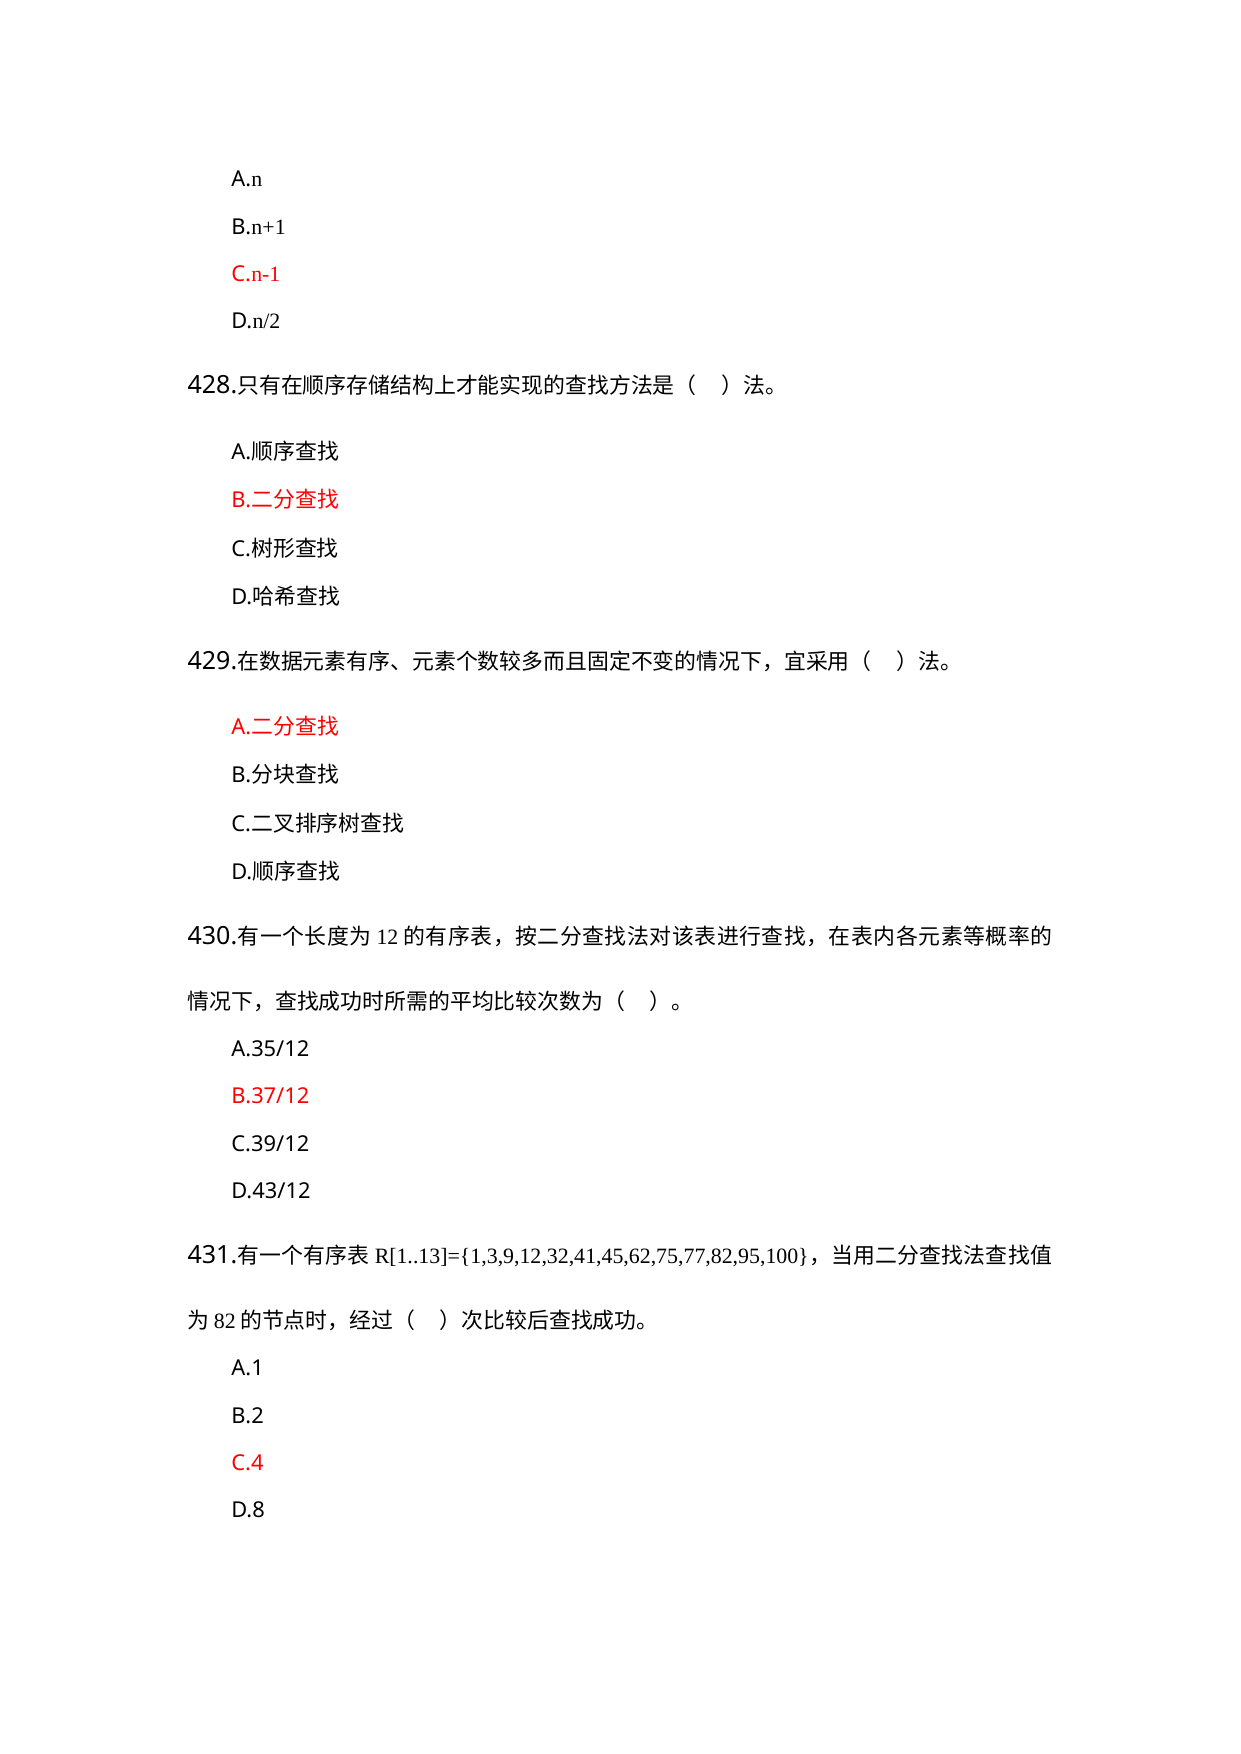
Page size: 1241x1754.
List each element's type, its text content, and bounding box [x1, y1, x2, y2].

text B.2 [231, 1398, 1053, 1431]
text A.n [231, 162, 1053, 194]
text B.分块查找 [231, 757, 1053, 790]
text C.39/12 [231, 1127, 1053, 1159]
text C.树形查找 [231, 530, 1053, 563]
text 429.在数据元素有序、元素个数较多而且固定不变的情况下，宜采用（ ）法。 [187, 627, 1053, 692]
text D.n/2 [231, 304, 1053, 337]
text A.1 [231, 1351, 1053, 1383]
text 430.有一个长度为12的有序表，按二分查找法对该表进行查找，在表内各元素等概率的情况下，查找成功时所需的平均比较次数为（ ）。 [187, 902, 1053, 1016]
text D.哈希查找 [231, 578, 1053, 611]
text B.二分查找 [231, 482, 1053, 514]
text C.4 [231, 1446, 1053, 1478]
text A.二分查找 [231, 709, 1053, 741]
text B.n+1 [231, 209, 1053, 242]
text B.37/12 [231, 1079, 1053, 1112]
text C.二叉排序树查找 [231, 806, 1053, 838]
text A.35/12 [231, 1032, 1053, 1064]
text D.顺序查找 [231, 854, 1053, 886]
text A.顺序查找 [231, 433, 1053, 466]
text 428.只有在顺序存储结构上才能实现的查找方法是（ ）法。 [187, 352, 1053, 417]
text D.43/12 [231, 1174, 1053, 1206]
text C.n-1 [231, 257, 1053, 289]
text D.8 [231, 1493, 1053, 1526]
text 431.有一个有序表R[1..13]={1,3,9,12,32,41,45,62,75,77,82,95,100}，当用二分查找法查找值为82的节点时，经过（ ）次比较后查找成功。 [187, 1221, 1053, 1335]
